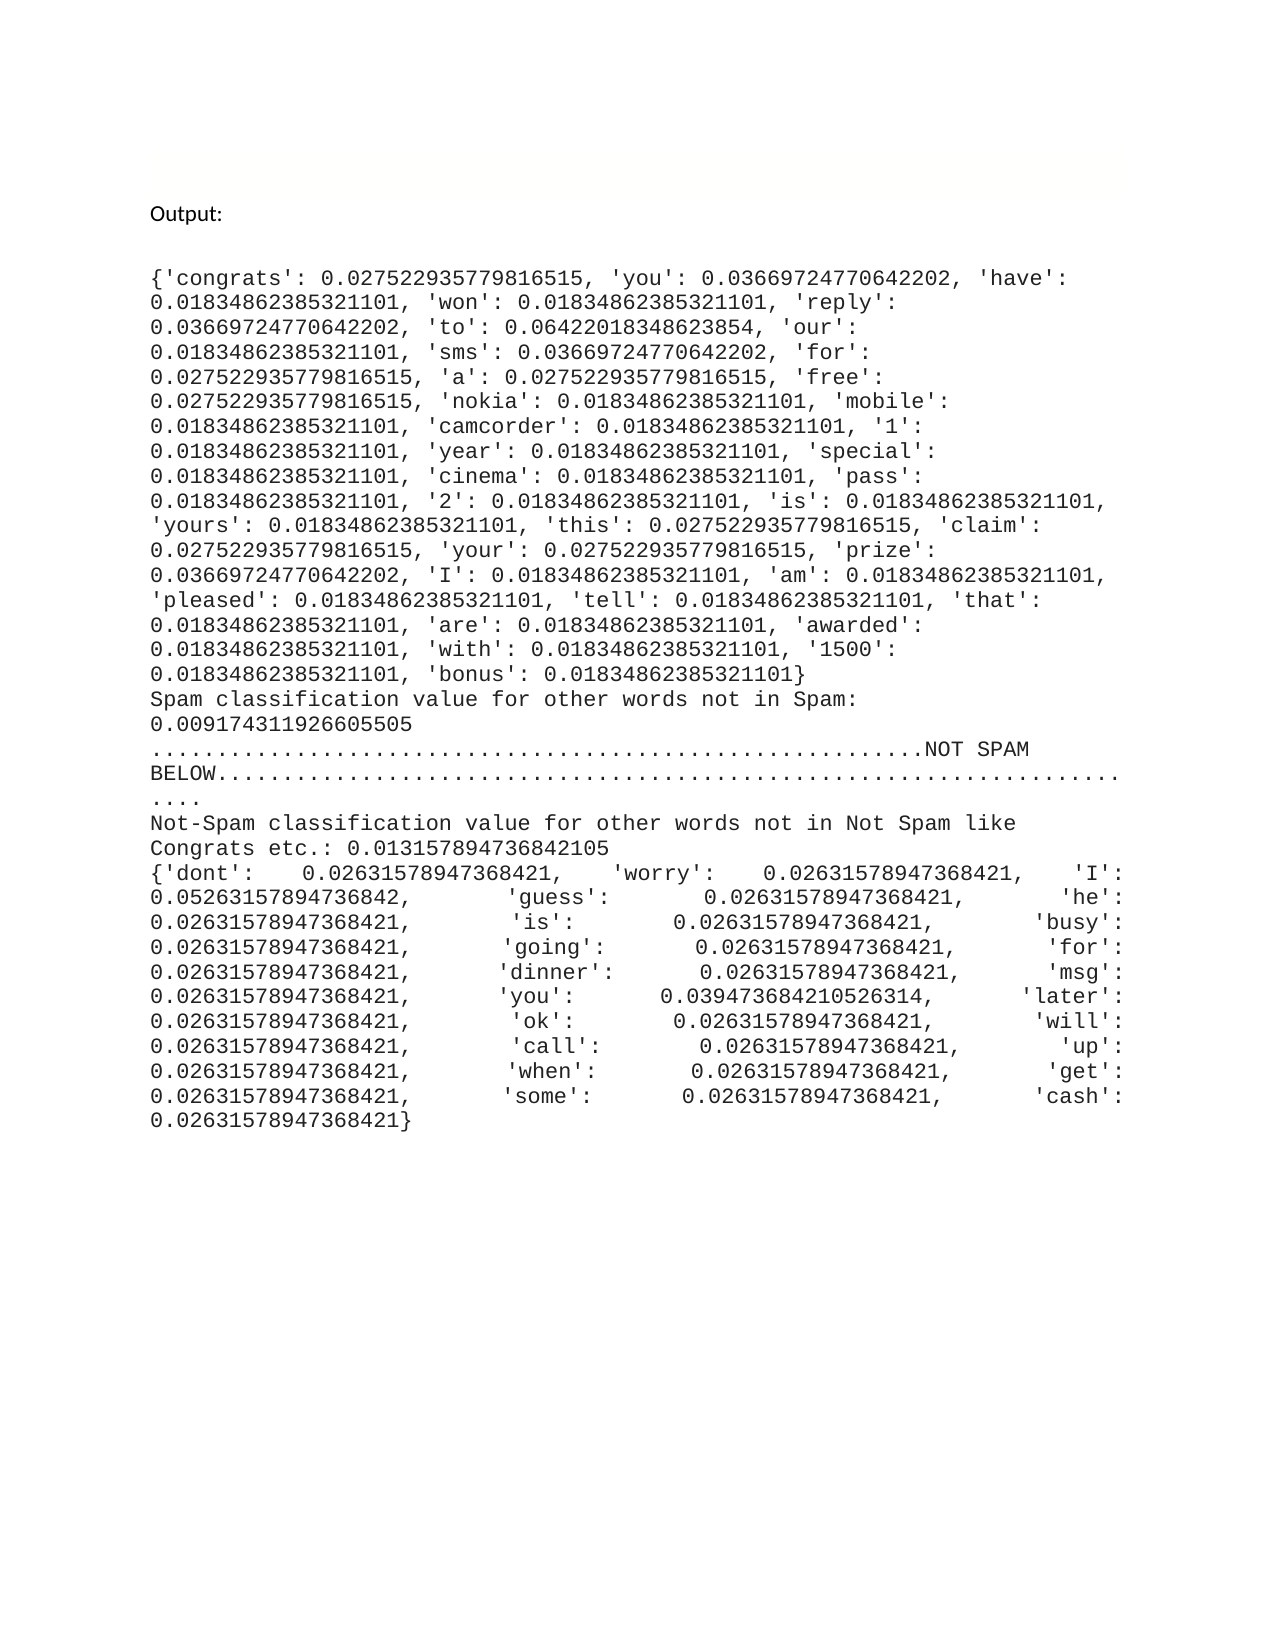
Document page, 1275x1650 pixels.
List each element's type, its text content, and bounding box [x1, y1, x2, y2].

text {'congrats': 0.027522935779816515, 'you': 0.03669724770642202, 'have': 0.01834862385321101, 'won': 0.01834862385321101, 'reply': 0.03669724770642202, 'to': 0.06422018348623854, 'our': 0.01834862385321101, 'sms': 0.03669724770642202, 'for': 0.027522935779816515, 'a': 0.027522935779816515, 'free': 0.027522935779816515, 'nokia': 0.01834862385321101, 'mobile': 0.01834862385321101, 'camcorder': 0.01834862385321101, '1': 0.01834862385321101, 'year': 0.01834862385321101, 'special': 0.01834862385321101, 'cinema': 0.01834862385321101, 'pass': 0.01834862385321101, '2': 0.01834862385321101, 'is': 0.01834862385321101, 'yours': 0.01834862385321101, 'this': 0.027522935779816515, 'claim': 0.027522935779816515, 'your': 0.027522935779816515, 'prize': 0.03669724770642202, 'I': 0.01834862385321101, 'am': 0.01834862385321101, 'pleased': 0.01834862385321101, 'tell': 0.01834862385321101, 'that': 0.01834862385321101, 'are': 0.01834862385321101, 'awarded': 0.01834862385321101, 'with': 0.01834862385321101, '1500': 0.01834862385321101, 'bonus': 0.01834862385321101} [150, 267, 1125, 688]
text ...........................................................NOT SPAM BELOW......................................................................... [150, 738, 1125, 812]
text Not-Spam classification value for other words not in Not Spam like Congrats etc.: 0.013157894736842105 [609, 812, 1125, 862]
text Spam classification value for other words not in Spam: 0.009174311926605505 [412, 688, 1125, 738]
text Output: [150, 199, 1125, 228]
